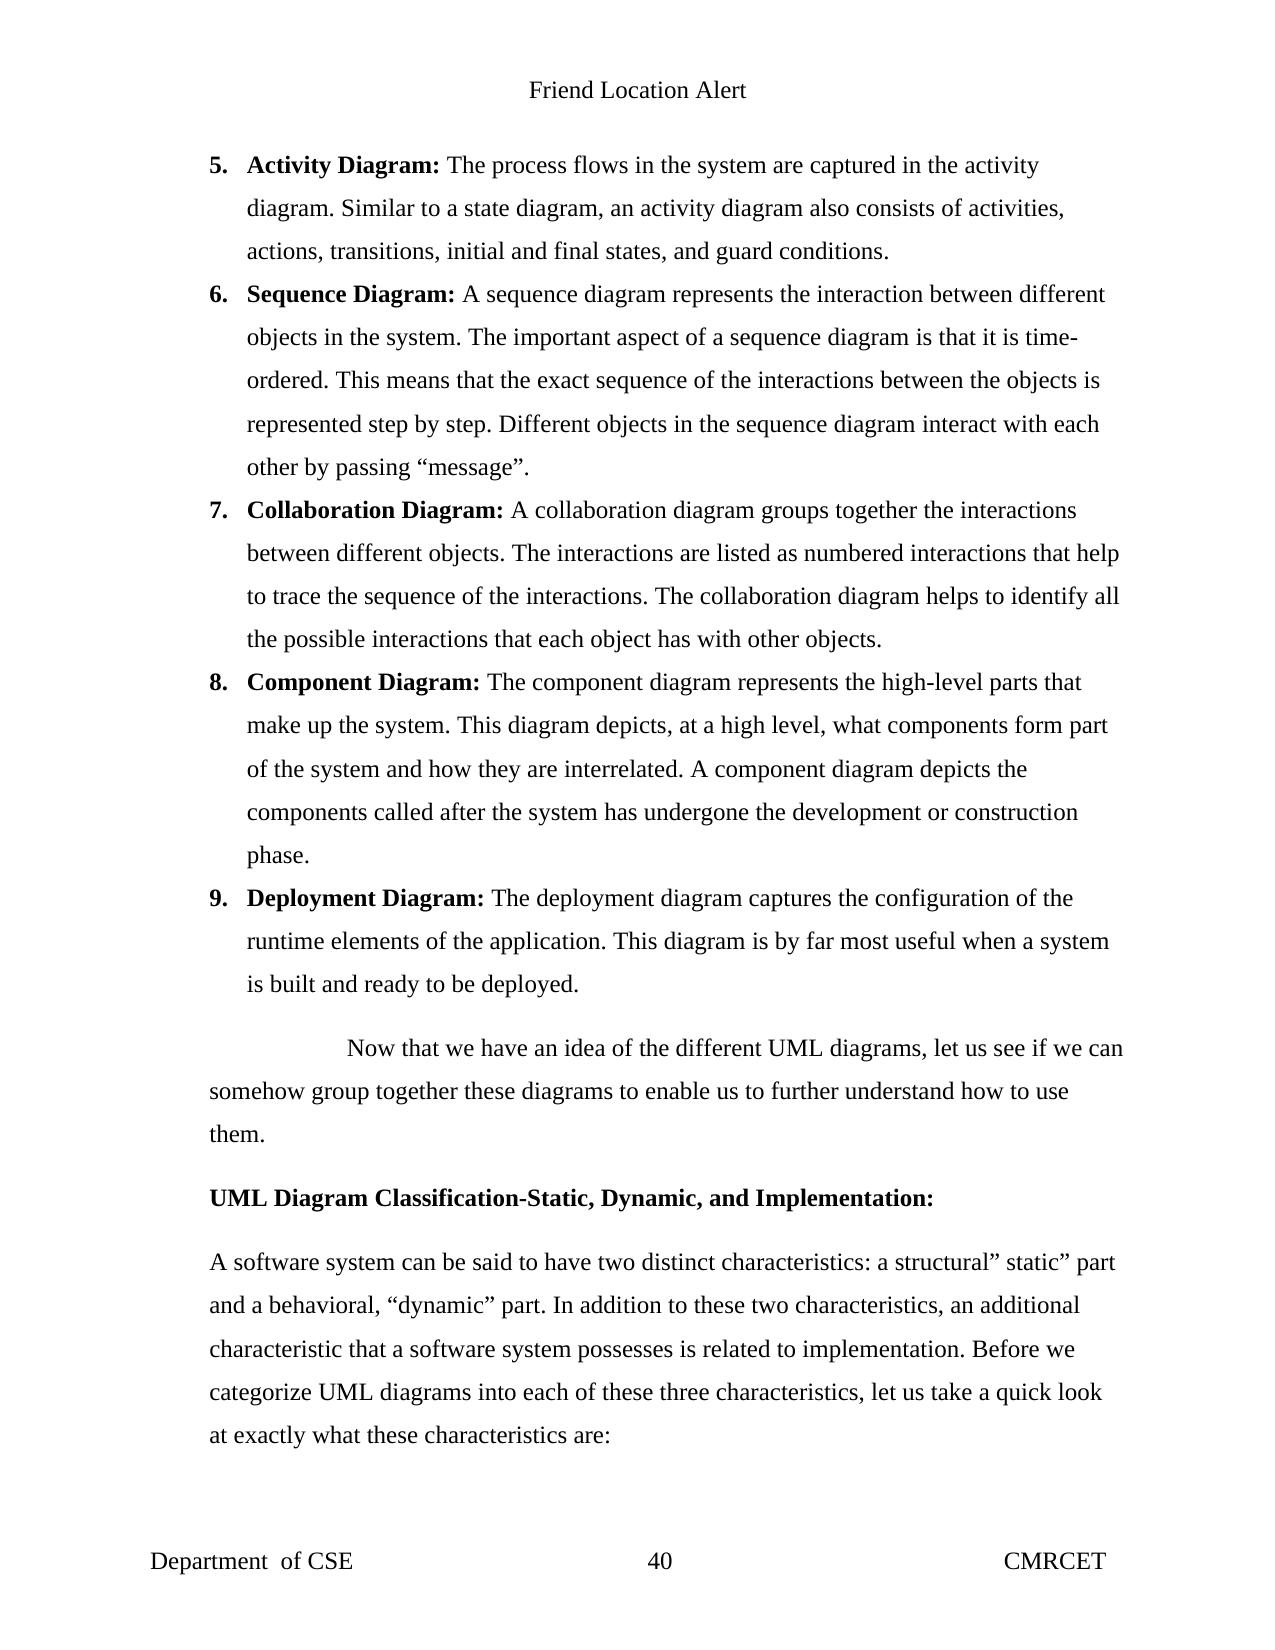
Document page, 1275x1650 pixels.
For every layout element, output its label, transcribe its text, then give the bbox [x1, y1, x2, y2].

list Deployment Diagram: The deployment diagram captures the configuration of the runtime elements of the application. This diagram is by far most useful when a system is built and ready to be deployed. [209, 883, 1125, 998]
text A software system can be said to have two distinct characteristics: a structural” static” part and a behavioral, “dynamic” part. In addition to these two characteristics, an additional characteristic that a software system possesses is related to implementation. Before we categorize UML diagrams into each of these three characteristics, let us take a quick look at exactly what these characteristics are: [209, 1247, 1125, 1449]
text UML Diagram Classification-Static, Dynamic, and Implementation: [209, 1183, 1125, 1212]
text Now that we have an idea of the different UML diagrams, let us see if we can somehow group together these diagrams to enable us to further understand how to use them. [209, 1033, 1125, 1148]
list Collaboration Diagram: A collaboration diagram groups together the interactions between different objects. The interactions are listed as numbered interactions that help to trace the sequence of the interactions. The collaboration diagram helps to identify all the possible interactions that each object has with other objects. [209, 495, 1125, 653]
list Sequence Diagram: A sequence diagram represents the interaction between different objects in the system. The important aspect of a sequence diagram is that it is time-ordered. This means that the exact sequence of the interactions between the objects is represented step by step. Different objects in the sequence diagram interact with each other by passing “message”. [209, 279, 1125, 481]
list Activity Diagram: The process flows in the system are captured in the activity diagram. Similar to a state diagram, an activity diagram also consists of activities, actions, transitions, initial and final states, and guard conditions. [209, 150, 1125, 265]
list Component Diagram: The component diagram represents the high-level parts that make up the system. This diagram depicts, at a high level, what components form part of the system and how they are interrelated. A component diagram depicts the components called after the system has undergone the development or construction phase. [209, 667, 1125, 869]
